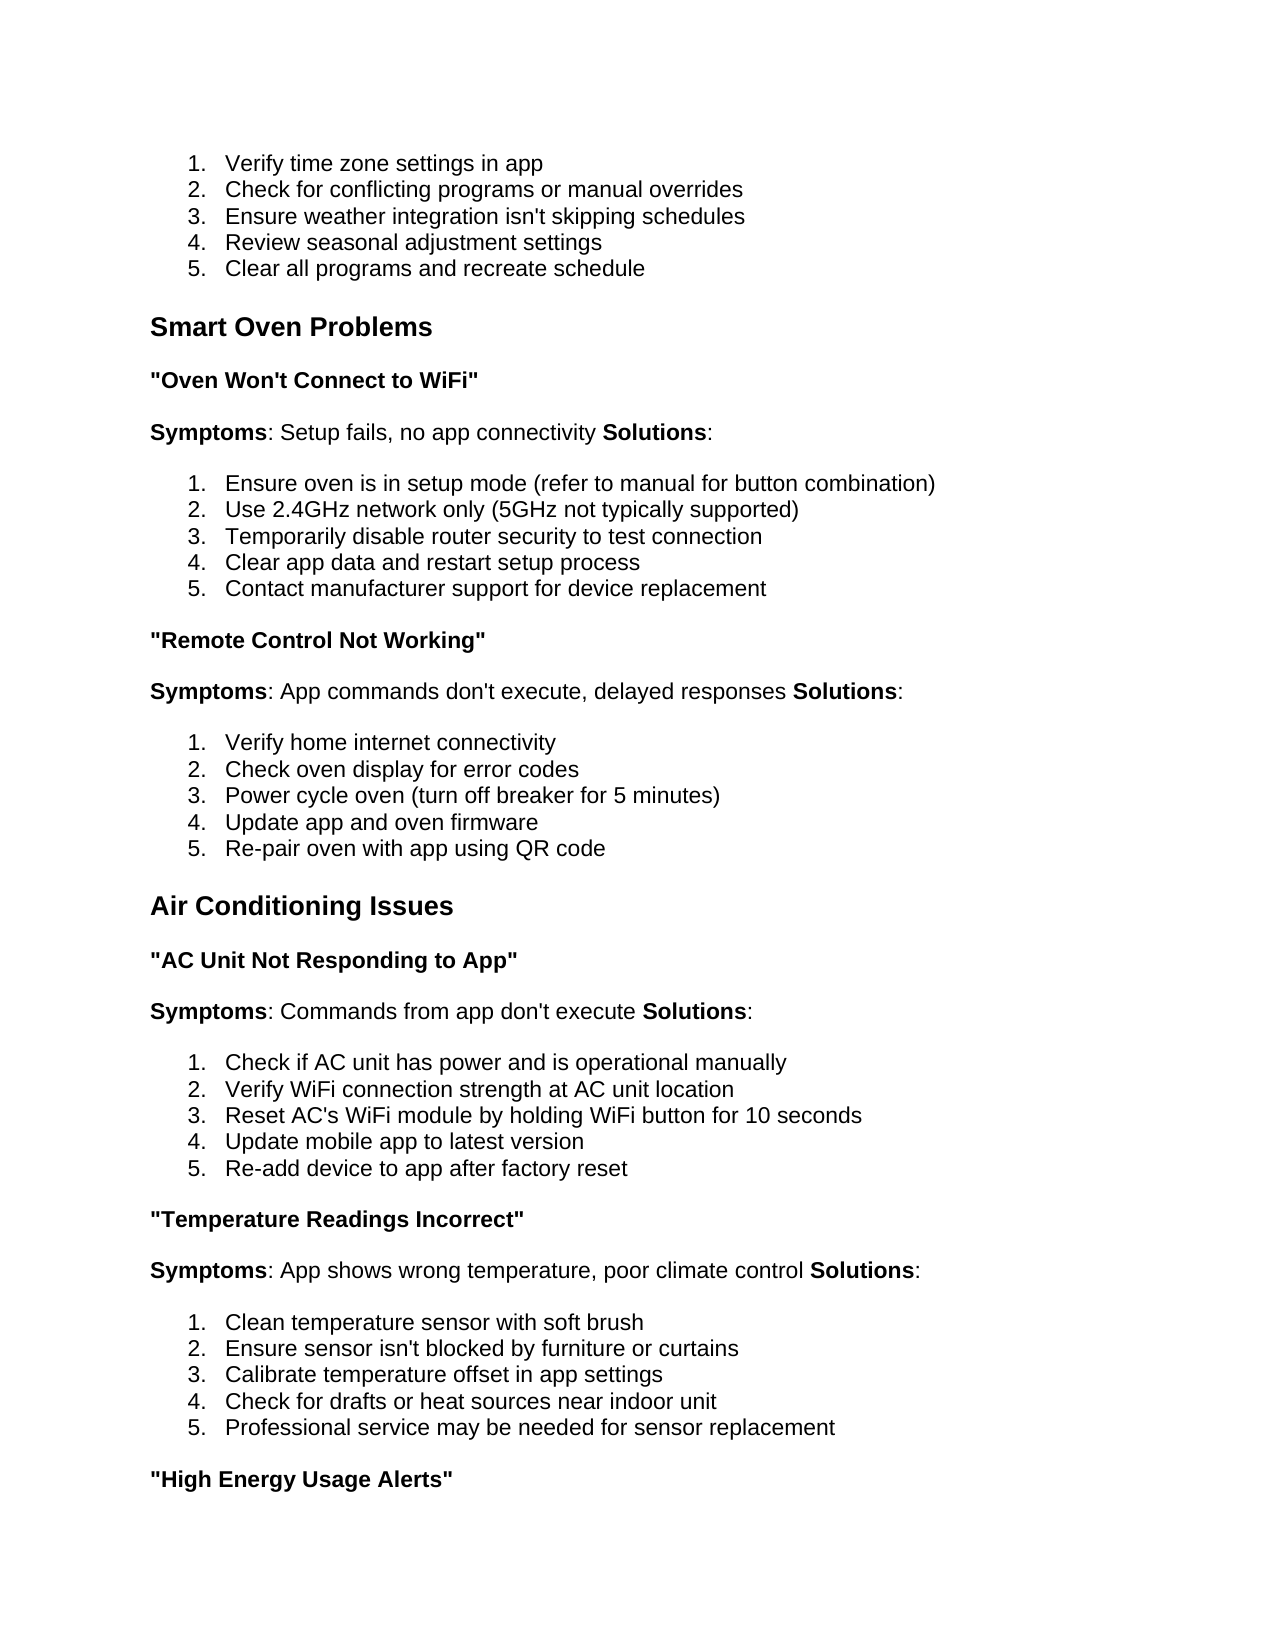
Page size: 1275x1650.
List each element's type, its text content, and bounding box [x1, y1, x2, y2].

subtitle "Oven Won't Connect to WiFi" [150, 367, 1125, 393]
list Check for conflicting programs or manual overrides [187, 176, 1125, 203]
text Symptoms: App commands don't execute, delayed responses Solutions: [150, 678, 1125, 704]
subtitle Air Conditioning Issues [150, 890, 1125, 922]
list Professional service may be needed for sensor replacement [187, 1414, 1125, 1441]
list Clean temperature sensor with soft brush [187, 1309, 1125, 1335]
list Power cycle oven (turn off breaker for 5 minutes) [187, 782, 1125, 808]
list Calibrate temperature offset in app settings [187, 1361, 1125, 1388]
subtitle "AC Unit Not Responding to App" [150, 947, 1125, 973]
list Verify WiFi connection strength at AC unit location [187, 1076, 1125, 1102]
list Verify home internet connectivity [187, 729, 1125, 756]
list Ensure sensor isn't blocked by furniture or curtains [187, 1335, 1125, 1361]
list Temporarily disable router security to test connection [187, 523, 1125, 549]
subtitle "High Energy Usage Alerts" [150, 1466, 1125, 1492]
list Verify time zone settings in app [187, 150, 1125, 176]
list Update app and oven firmware [187, 808, 1125, 835]
list Clear all programs and recreate schedule [187, 255, 1125, 282]
text Symptoms: App shows wrong temperature, poor climate control Solutions: [150, 1257, 1125, 1284]
list Update mobile app to latest version [187, 1128, 1125, 1155]
list Ensure oven is in setup mode (refer to manual for button combination) [187, 470, 1125, 496]
subtitle Smart Oven Problems [150, 311, 1125, 342]
text Symptoms: Commands from app don't execute Solutions: [150, 998, 1125, 1024]
subtitle "Remote Control Not Working" [150, 627, 1125, 653]
subtitle "Temperature Readings Incorrect" [150, 1206, 1125, 1232]
list Clear app data and restart setup process [187, 549, 1125, 575]
list Re-add device to app after factory reset [187, 1155, 1125, 1181]
list Use 2.4GHz network only (5GHz not typically supported) [187, 496, 1125, 523]
list Check for drafts or heat sources near indoor unit [187, 1388, 1125, 1414]
text Symptoms: Setup fails, no app connectivity Solutions: [150, 418, 1125, 445]
list Review seasonal adjustment settings [187, 229, 1125, 255]
list Check if AC unit has power and is operational manually [187, 1049, 1125, 1076]
list Check oven display for error codes [187, 756, 1125, 782]
list Ensure weather integration isn't skipping schedules [187, 203, 1125, 229]
list Reset AC's WiFi module by holding WiFi button for 10 seconds [187, 1102, 1125, 1128]
list Contact manufacturer support for device replacement [187, 575, 1125, 602]
list Re-pair oven with app using QR code [187, 835, 1125, 861]
